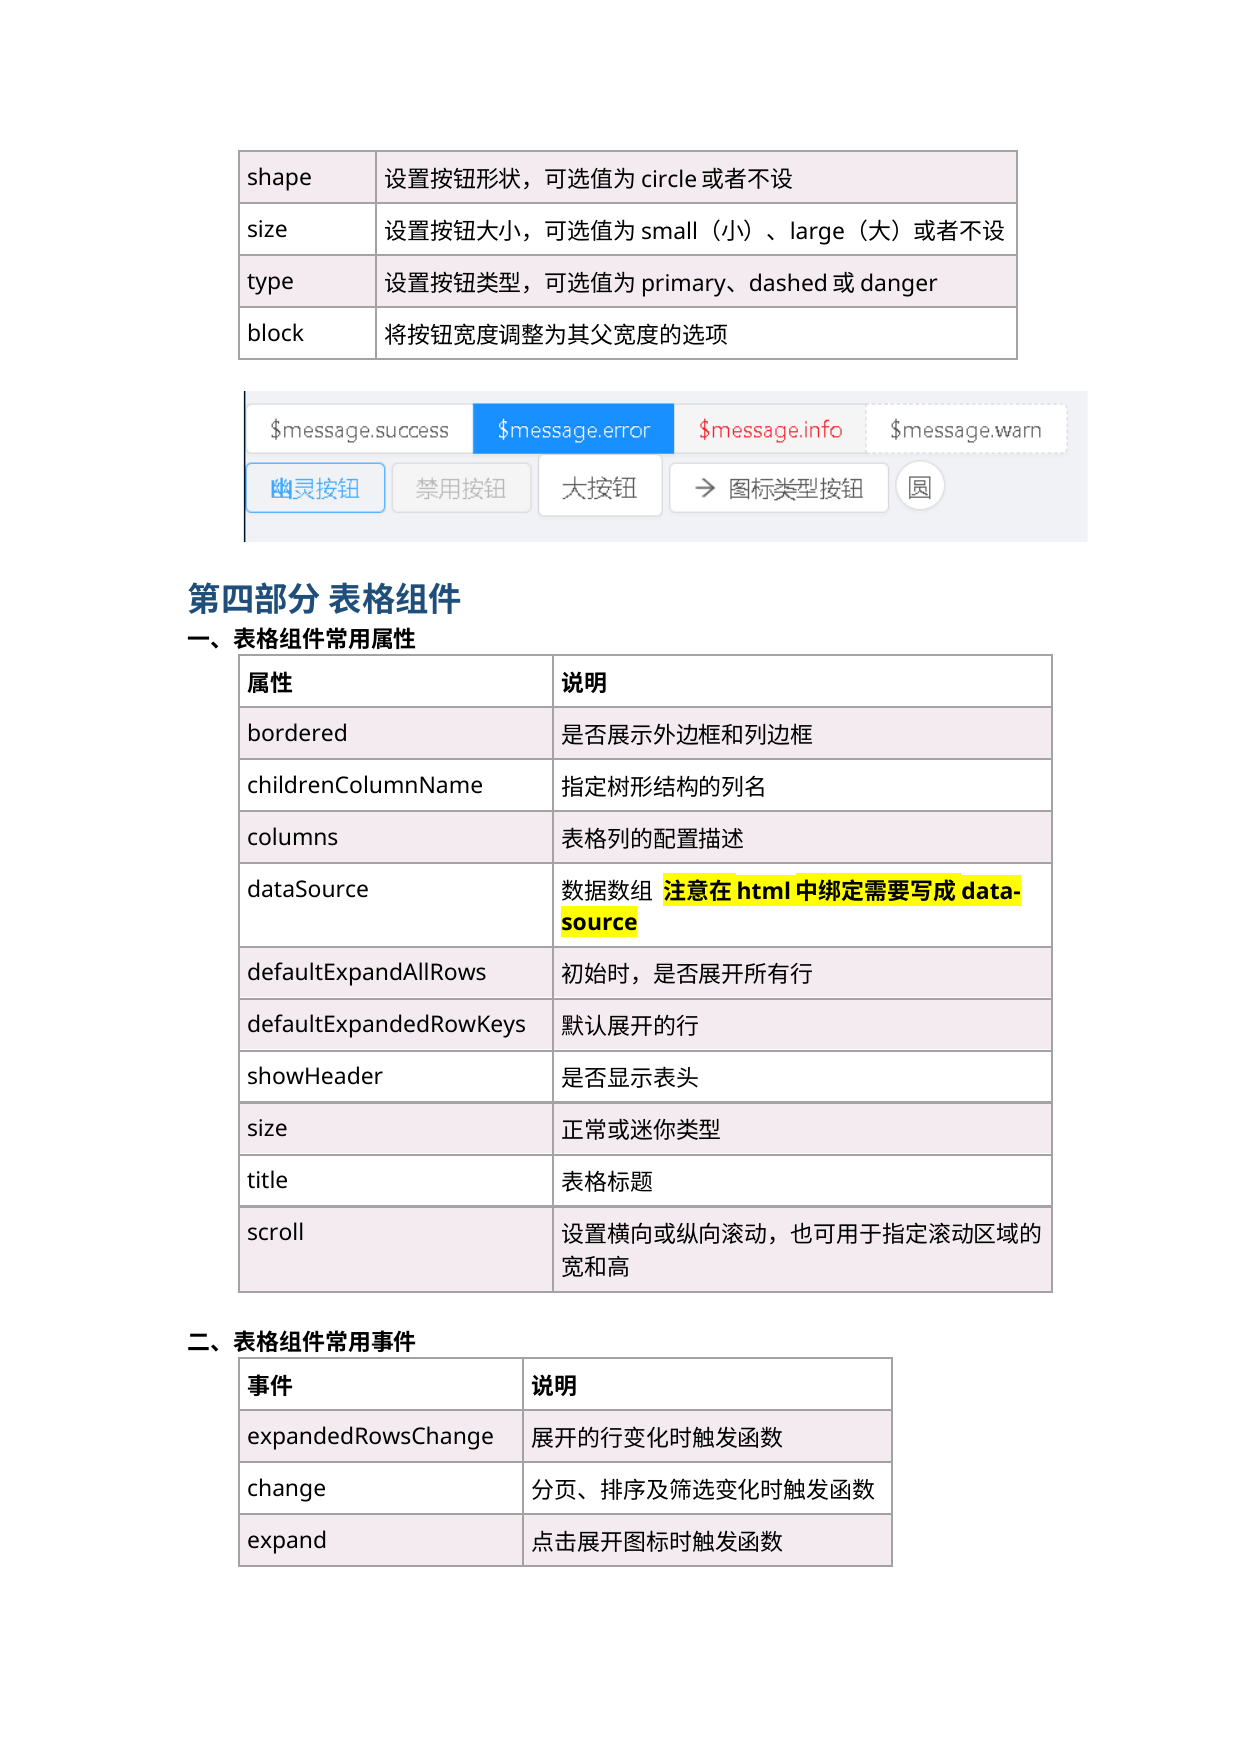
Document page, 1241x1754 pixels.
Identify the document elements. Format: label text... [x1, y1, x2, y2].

table_header 说明 [554, 656, 1051, 706]
table_cell 指定树形结构的列名 [554, 760, 1051, 810]
table_cell title [240, 1156, 552, 1205]
table_cell type [240, 256, 375, 306]
table_cell 是否展示外边框和列边框 [554, 708, 1051, 758]
table_cell 表格标题 [554, 1156, 1051, 1205]
text 一、表格组件常用属性 [187, 621, 1053, 654]
table_header 事件 [240, 1359, 522, 1409]
table_cell 分页、排序及筛选变化时触发函数 [524, 1463, 891, 1513]
table_cell showHeader [240, 1052, 552, 1101]
picture [243, 391, 1088, 542]
table_cell dataSource [240, 864, 552, 946]
table_cell 设置按钮类型，可选值为primary、dashed或danger [377, 256, 1016, 306]
table_cell 设置按钮大小，可选值为small（小）、large（大）或者不设 [377, 204, 1016, 254]
table_cell 将按钮宽度调整为其父宽度的选项 [377, 308, 1016, 358]
table_cell 表格列的配置描述 [554, 812, 1051, 862]
table_cell childrenColumnName [240, 760, 552, 810]
table_cell defaultExpandAllRows [240, 948, 552, 997]
table_cell columns [240, 812, 552, 862]
table_cell shape [240, 152, 375, 202]
table_cell 设置横向或纵向滚动，也可用于指定滚动区域的宽和高 [554, 1208, 1051, 1291]
table_cell defaultExpandedRowKeys [240, 1000, 552, 1049]
table_cell 数据数组 注意在html中绑定需要写成 data-source [554, 864, 1051, 946]
table_cell block [240, 308, 375, 358]
table_cell 初始时，是否展开所有行 [554, 948, 1051, 997]
table_cell change [240, 1463, 522, 1513]
subtitle 第四部分 表格组件 [187, 573, 1053, 621]
table_header 说明 [524, 1359, 891, 1409]
table_cell size [240, 204, 375, 254]
table_cell expandedRowsChange [240, 1411, 522, 1461]
table_cell 展开的行变化时触发函数 [524, 1411, 891, 1461]
table_cell expand [240, 1515, 522, 1565]
table_cell size [240, 1104, 552, 1153]
text 二、表格组件常用事件 [187, 1324, 1053, 1357]
table_cell 是否显示表头 [554, 1052, 1051, 1101]
table_cell 正常或迷你类型 [554, 1104, 1051, 1153]
table_cell 设置按钮形状，可选值为circle或者不设 [377, 152, 1016, 202]
table_cell 点击展开图标时触发函数 [524, 1515, 891, 1565]
table_cell bordered [240, 708, 552, 758]
table_header 属性 [240, 656, 552, 706]
table_cell scroll [240, 1208, 552, 1291]
table_cell 默认展开的行 [554, 1000, 1051, 1049]
